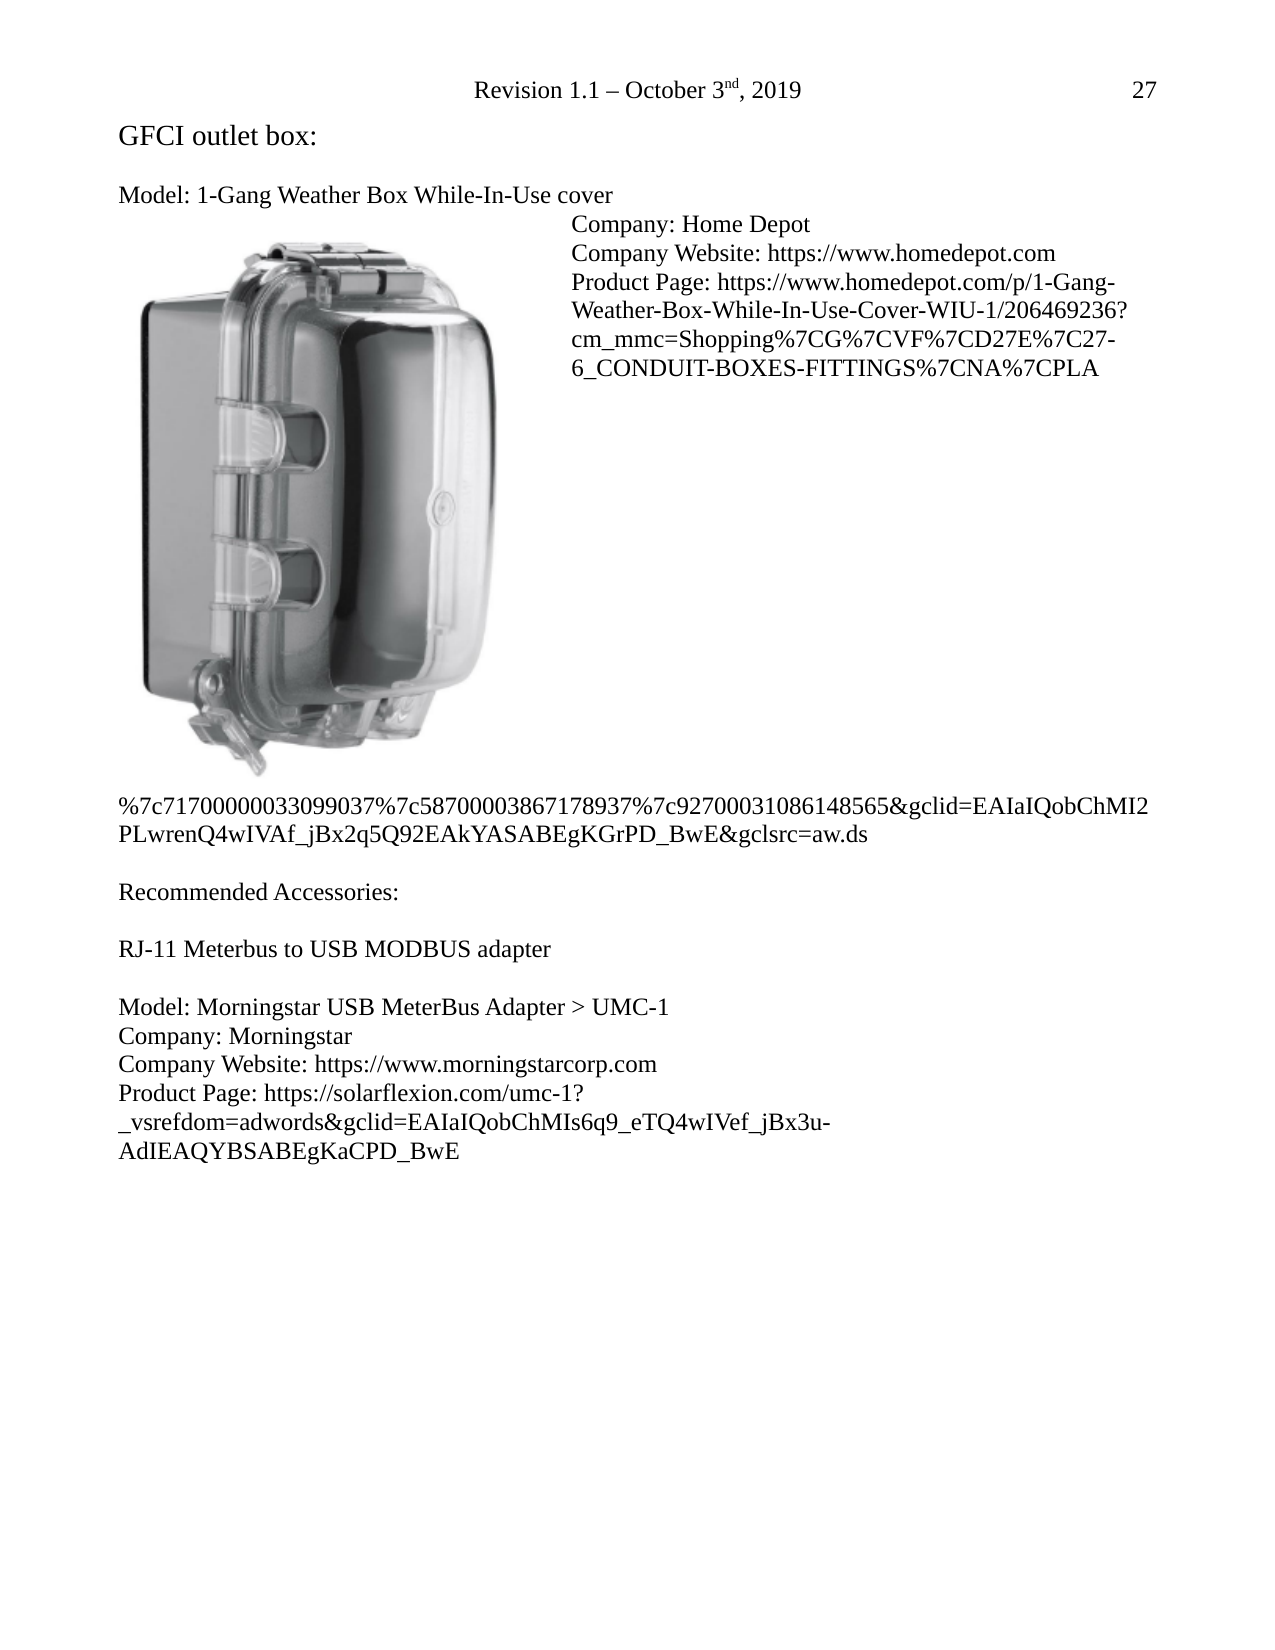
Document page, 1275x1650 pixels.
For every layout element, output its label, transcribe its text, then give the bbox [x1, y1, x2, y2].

text RJ-11 Meterbus to USB MODBUS adapter [118, 934, 1157, 963]
text Company: Home Depot [118, 209, 1157, 238]
text Company Website: https://www.morningstarcorp.com [118, 1049, 1157, 1078]
text Company Website: https://www.homedepot.com [553, 238, 1157, 267]
text Model: 1-Gang Weather Box While-In-Use cover [118, 180, 1157, 209]
text Recommended Accessories: [118, 877, 1157, 906]
text Company: Morningstar [118, 1021, 1157, 1049]
text Product Page: https://solarflexion.com/umc-1?_vsrefdom=adwords&gclid=EAIaIQobChMIs6q9_eTQ4wIVef_jBx3u-AdIEAQYBSABEgKaCPD_BwE [118, 1078, 1157, 1164]
text GFCI outlet box: [118, 118, 1157, 152]
text Model: Morningstar USB MeterBus Adapter > UMC-1 [118, 992, 1157, 1021]
picture [97, 222, 553, 791]
